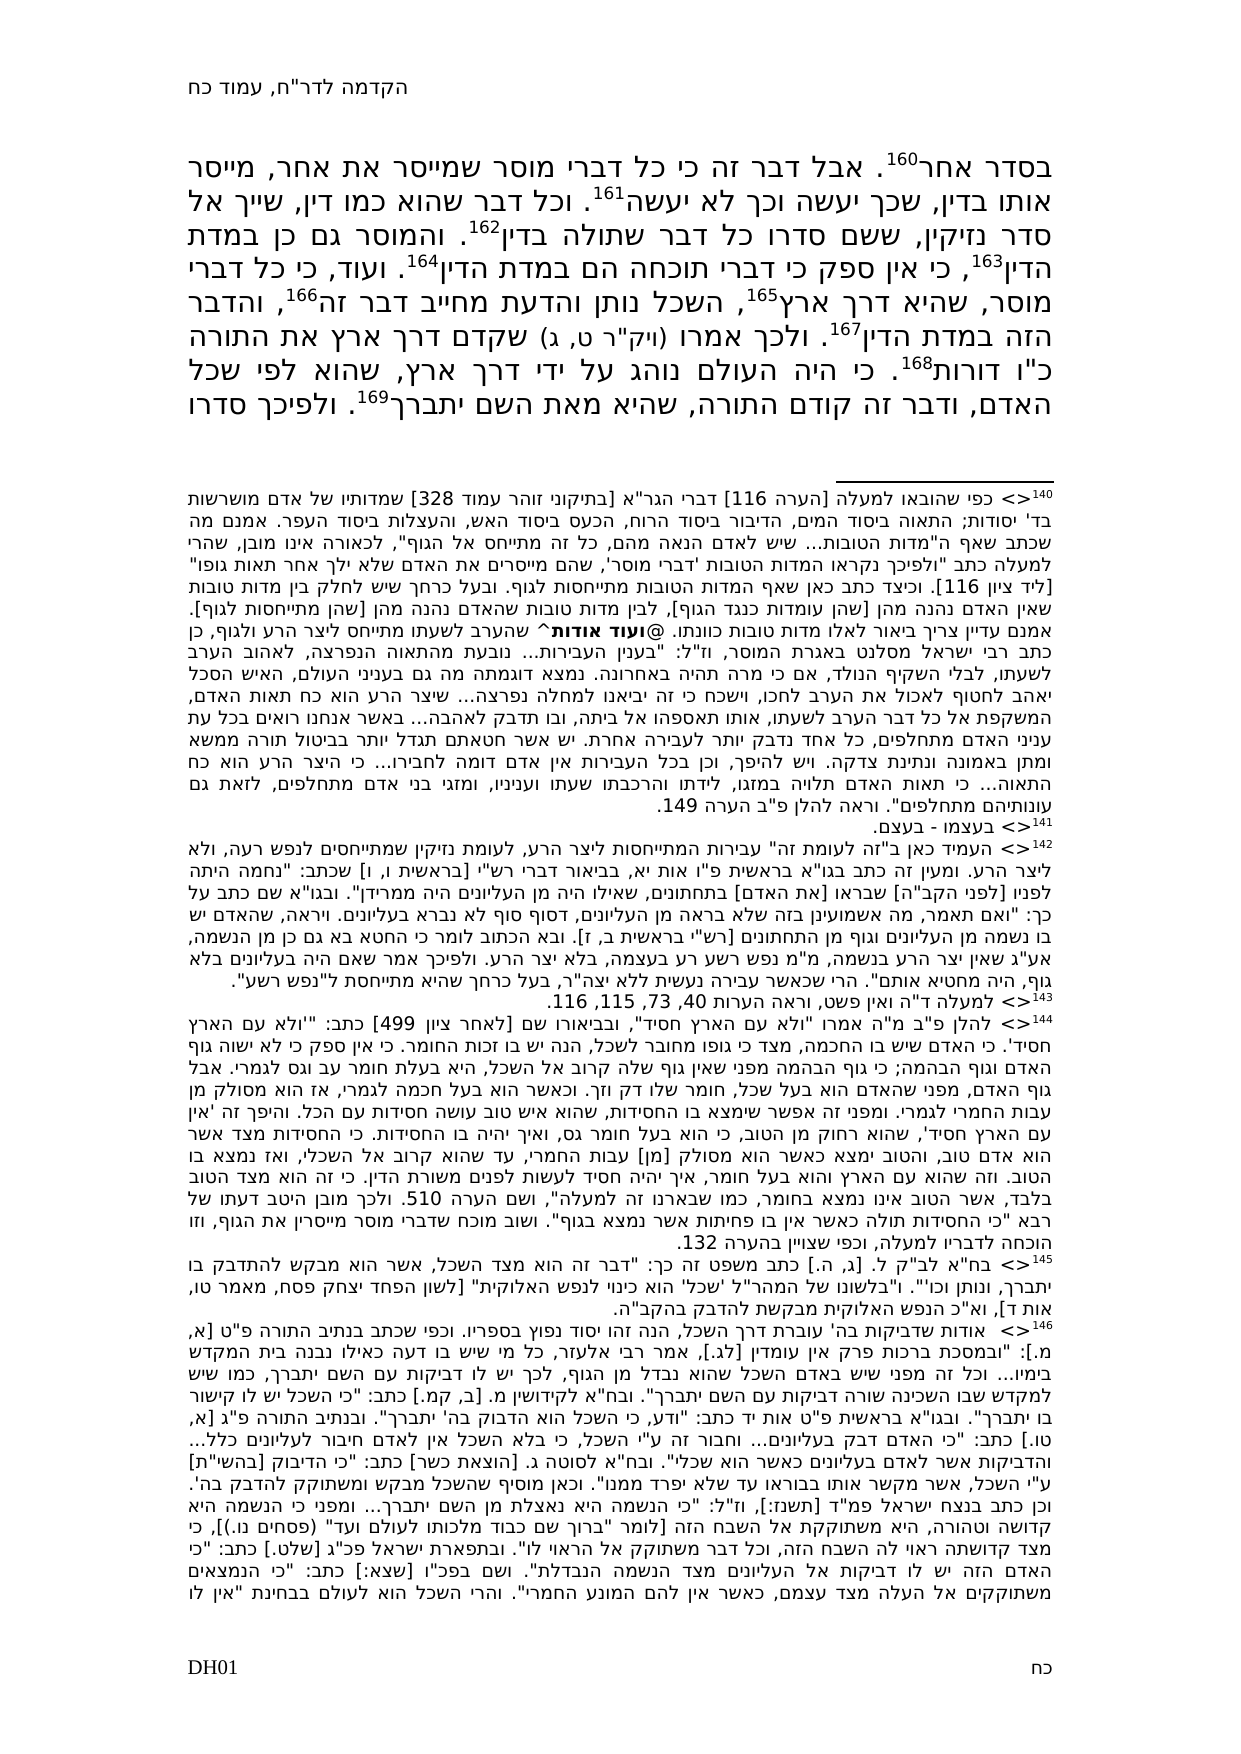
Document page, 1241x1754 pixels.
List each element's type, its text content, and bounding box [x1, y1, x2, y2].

text #וסדר זאת= המסכתא בין מסכת עדיות ובין מסכת עבודה זרה. וצריך לתת טעם למה סדרו המסכתא הזאת עם סדר נזיקין, ולא בסדר אחר. אבל דבר זה כי כל דברי מוסר שמייסר את אחר, מייסר אותו בדין, שכך יעשה וכך לא יעשה. וכל דבר שהוא כמו דין, שייך אל סדר נזיקין, ששם סדרו כל דבר שתולה בדין. והמוסר גם כן במדת הדין, כי אין ספק כי דברי תוכחה הם במדת הדין. ועוד, כי כל דברי מוסר, שהיא דרך ארץ, השכל נותן והדעת מחייב דבר זה, והדבר הזה במדת הדין. ולכך אמרו (ויק"ר ט, ג) שקדם דרך ארץ את התורה כ"ו דורות. כי היה העולם נוהג על ידי דרך ארץ, שהוא לפי שכל האדם, ודבר זה קודם התורה, שהיא מאת השם יתברך. ולפיכך סדרו מסכת עדיות, שכל עדות הוא כמו דין. ואחר כך מסכת אבות, שכל מילי דאבות השכל והדעת מחייב, וזהו כמו דין. ואולי יקשה לך, אם כן, למה אמרו (ב"ק ל.) מאן דבעי למהוי חסידא לקיים מילי דאבות, ובודאי מדת חסידות לפנים משורת הדין, ואם כן למה הוא חסיד כאשר הוא מקיים מילי דאבות. כי אין זה קשיא, דסוף סוף אינו מצות עשה ולא מצות לא תעשה, ומצד זה אינו משפט. רק כי מחייב זה השכל, דומה לנזיקין. ואחר כך סדרו מסכת עבודה זרה, כי העובד עבודה זרה יוצא ממדת המשפט לעבוד אלהים אחרים, שהם תוהו ולא יועילו (עפ"י ישעיה מד, ט). ודבר זה ידוע גם לנבונים איך העבודה זרה יוצא מן הדין. ולכך עשו ישראל את העגל של זהב (שמות לב, ג), ולא של כסף. גם עשו עגל (שם פסוק ד), שהוא פר (ר"ה י.), כי שם מקום המשפט שהם יצאו ממנו. [187, 150, 1053, 422]
